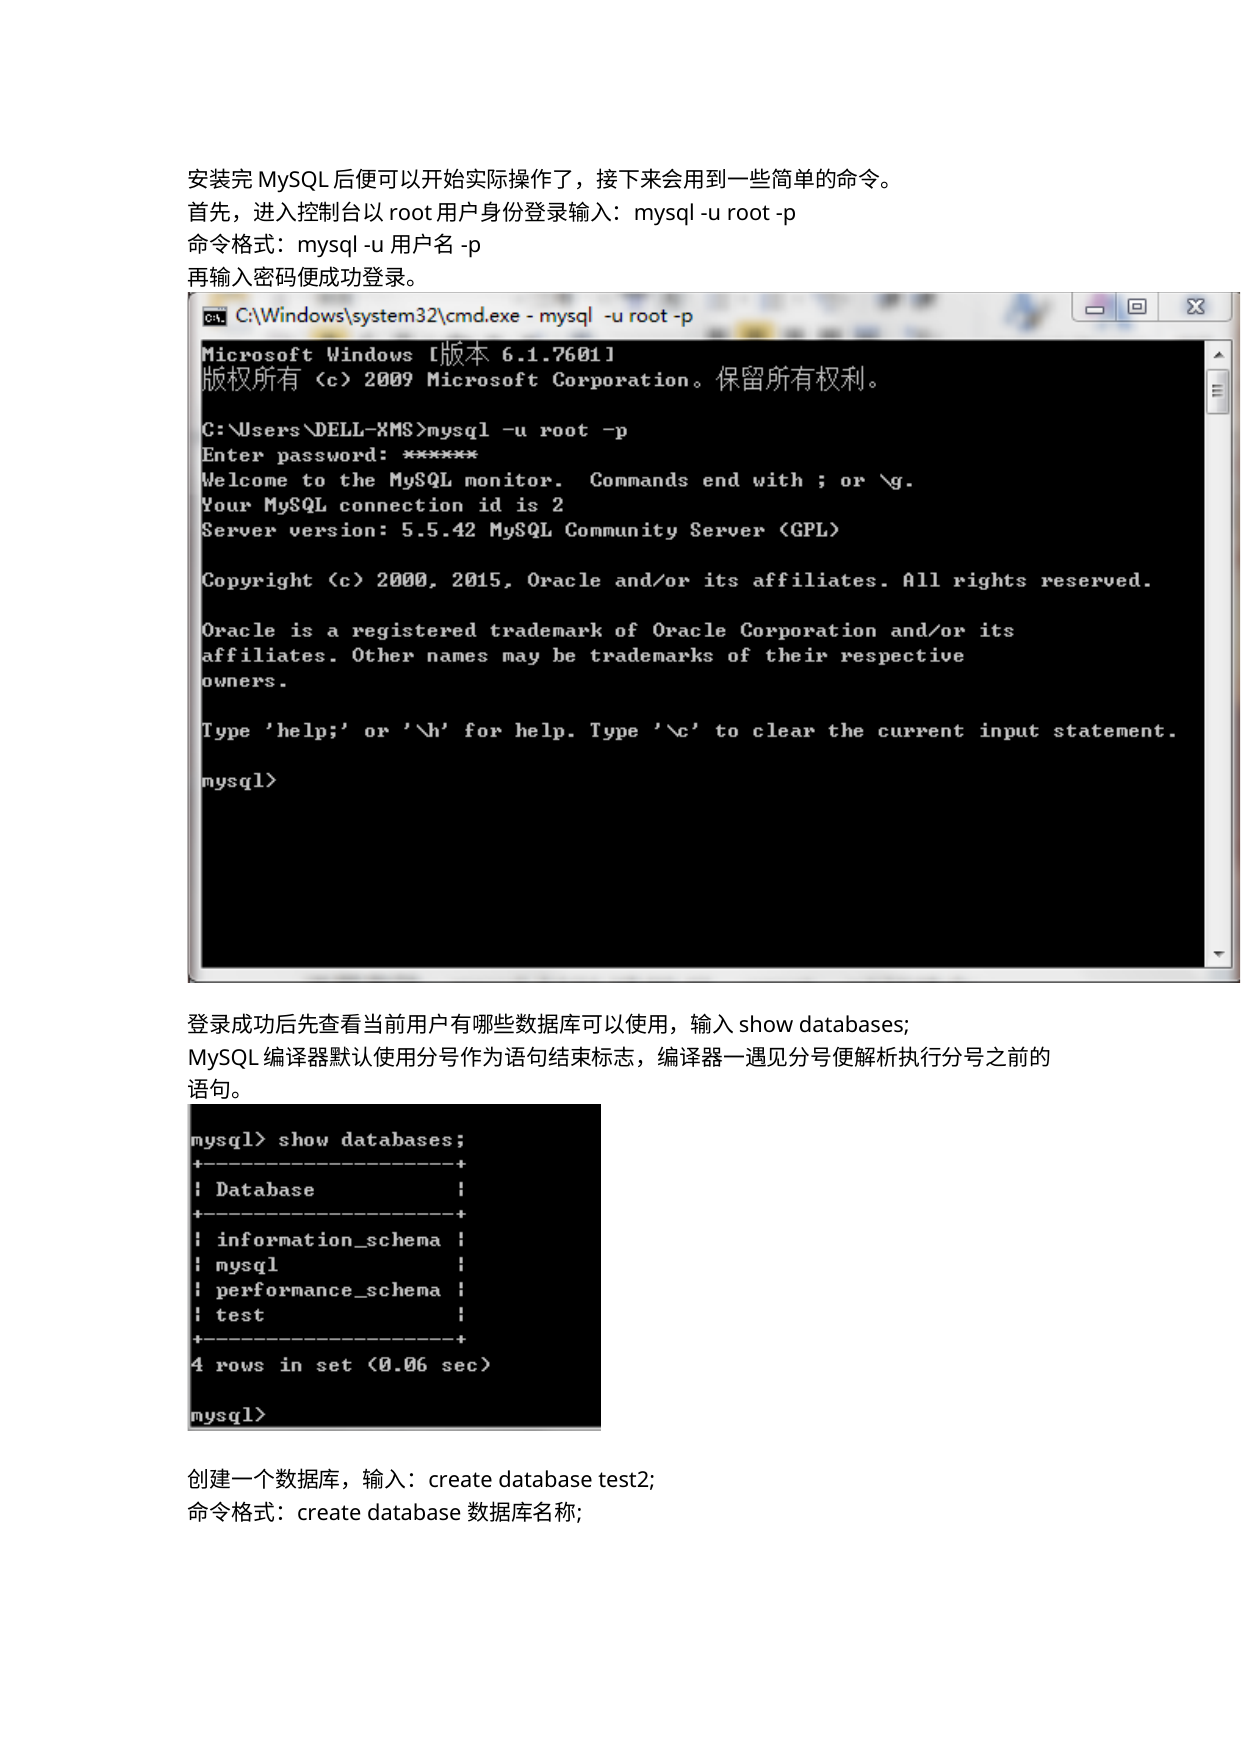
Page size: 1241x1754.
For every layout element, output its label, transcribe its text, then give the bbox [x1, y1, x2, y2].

text 创建一个数据库，输入：create database test2; [187, 1462, 1053, 1494]
text MySQL编译器默认使用分号作为语句结束标志，编译器一遇见分号便解析执行分号之前的语句。 [187, 1039, 1053, 1104]
picture [187, 1104, 601, 1431]
text 安装完MySQL后便可以开始实际操作了，接下来会用到一些简单的命令。 [187, 162, 1053, 194]
text 命令格式：mysql -u 用户名 -p [187, 227, 1053, 259]
picture [187, 292, 1241, 983]
text 命令格式：create database 数据库名称; [187, 1494, 1053, 1527]
text 首先，进入控制台以root用户身份登录输入：mysql -u root -p [187, 194, 1053, 227]
text 登录成功后先查看当前用户有哪些数据库可以使用，输入show databases; [187, 1007, 1053, 1039]
text 再输入密码便成功登录。 [187, 259, 1053, 292]
